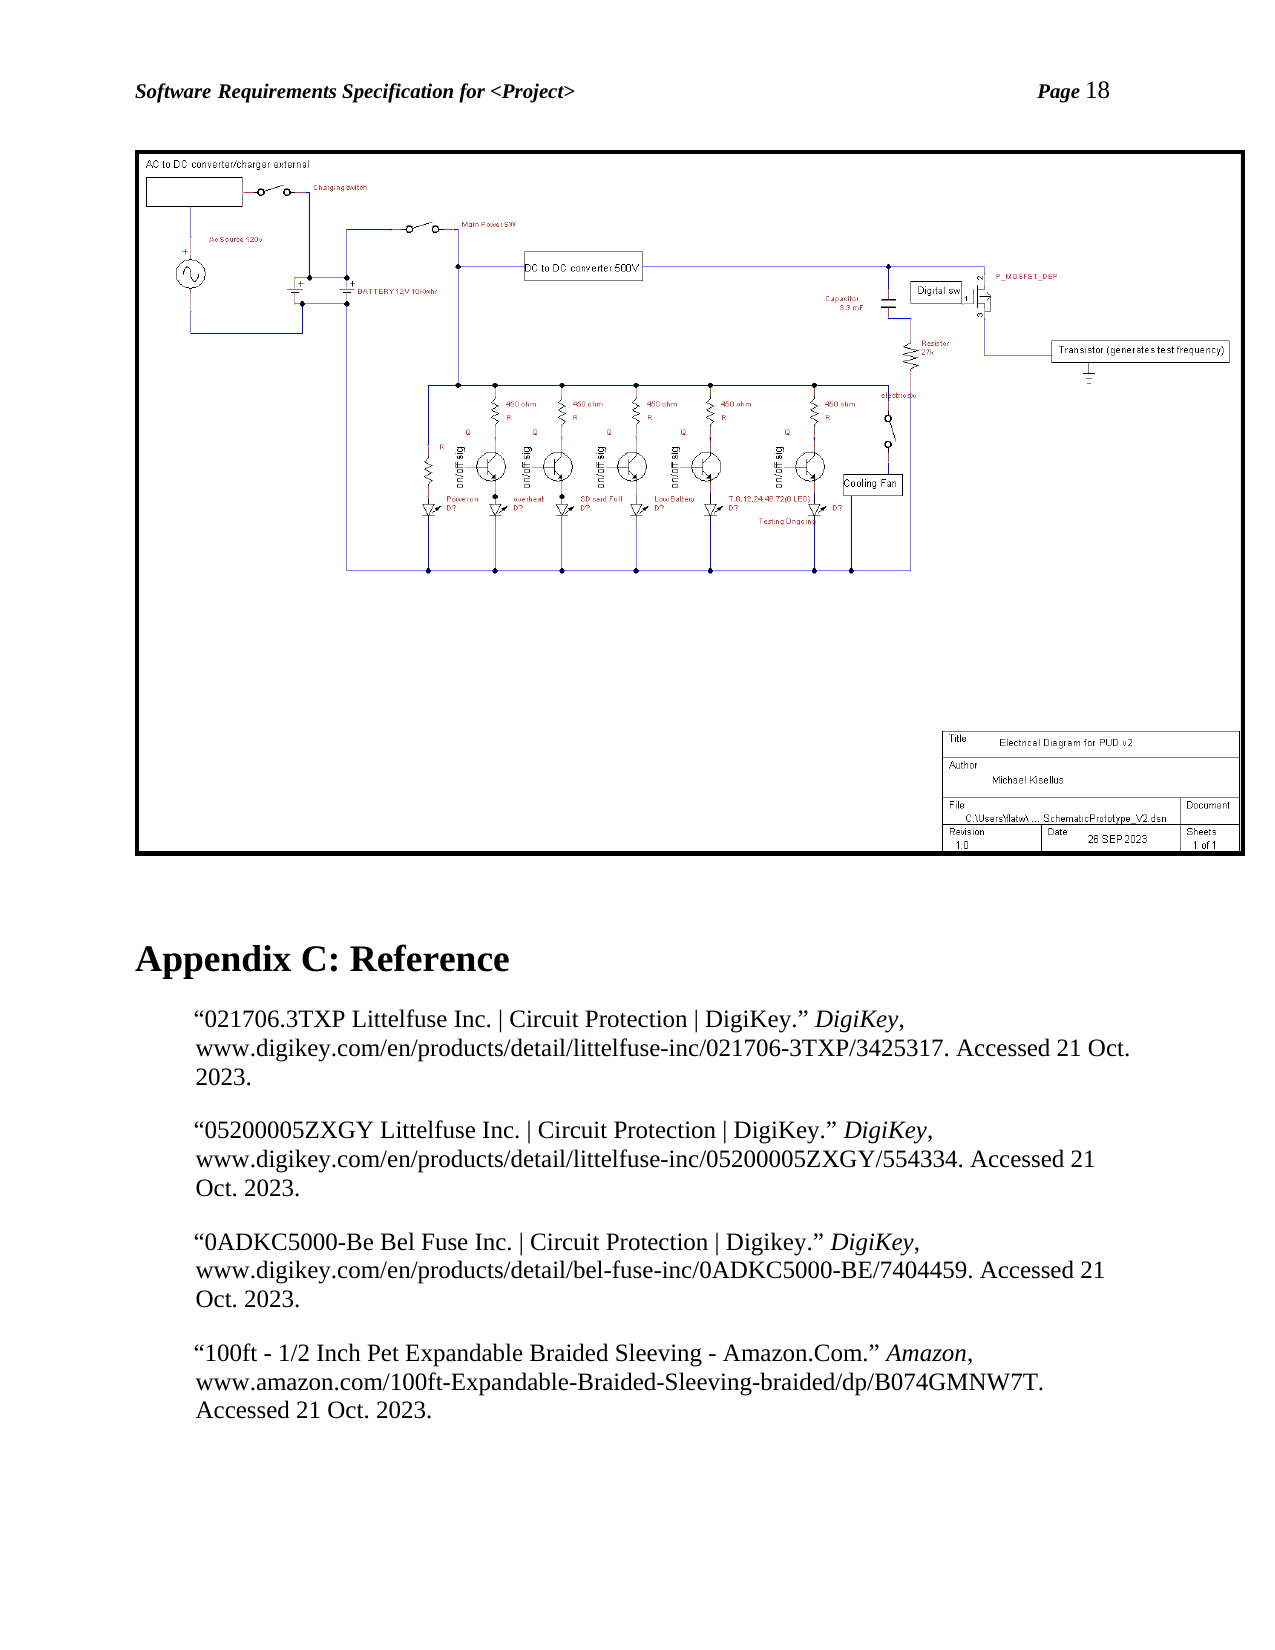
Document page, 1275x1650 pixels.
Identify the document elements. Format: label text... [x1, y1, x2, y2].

text “05200005ZXGY Littelfuse Inc. | Circuit Protection | DigiKey.” DigiKey, www.digikey.com/en/products/detail/littelfuse-inc/05200005ZXGY/554334. Accessed 21 Oct. 2023. [193, 1116, 1140, 1202]
text Appendix C: Reference [135, 936, 1140, 979]
picture [139, 154, 1241, 851]
text “0ADKC5000-Be Bel Fuse Inc. | Circuit Protection | Digikey.” DigiKey, www.digikey.com/en/products/detail/bel-fuse-inc/0ADKC5000-BE/7404459. Accessed 21 Oct. 2023. [193, 1227, 1140, 1313]
text “021706.3TXP Littelfuse Inc. | Circuit Protection | DigiKey.” DigiKey, www.digikey.com/en/products/detail/littelfuse-inc/021706-3TXP/3425317. Accessed 21 Oct. 2023. [193, 1004, 1140, 1091]
text “100ft - 1/2 Inch Pet Expandable Braided Sleeving - Amazon.Com.” Amazon, www.amazon.com/100ft-Expandable-Braided-Sleeving-braided/dp/B074GMNW7T. Accessed 21 Oct. 2023. [193, 1338, 1140, 1424]
